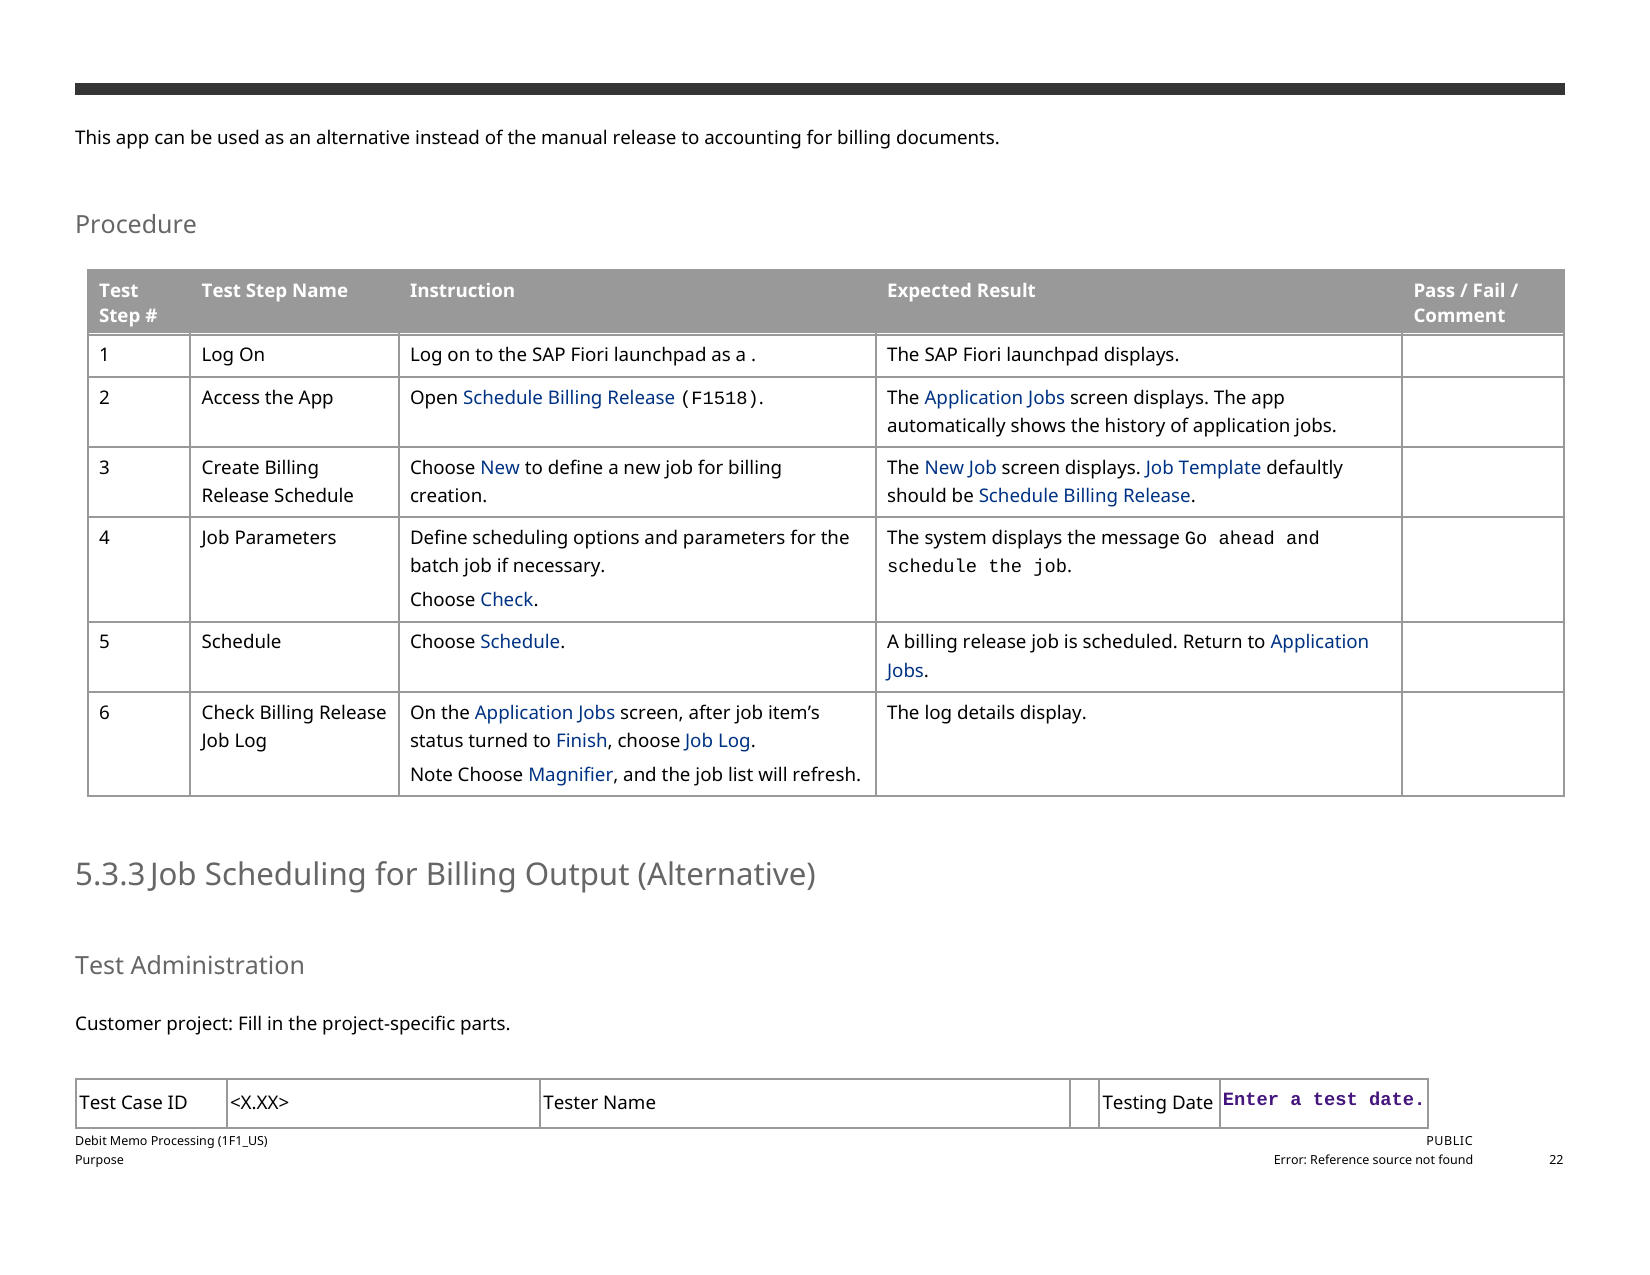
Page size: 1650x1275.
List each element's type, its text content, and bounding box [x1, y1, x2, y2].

title Procedure [75, 211, 1565, 240]
table_cell Create Billing Release Schedule [191, 448, 398, 516]
text Customer project: Fill in the project-specific parts. [75, 1010, 1565, 1035]
table_cell The SAP Fiori launchpad displays. [877, 336, 1401, 376]
table_header Tester Name [541, 1080, 1069, 1127]
table_header Enter a test date. [1221, 1080, 1427, 1127]
table_cell 3 [89, 448, 189, 516]
table_cell Choose Schedule. [400, 623, 875, 691]
table_cell The New Job screen displays. Job Template defaultly should be Schedule Billing Release. [877, 448, 1401, 516]
table_cell [1403, 378, 1563, 446]
table_header Instruction [400, 271, 875, 333]
subtitle Job Scheduling for Billing Output (Alternative) [75, 856, 1565, 893]
table_cell [1403, 336, 1563, 376]
table_cell Job Parameters [191, 518, 398, 621]
table_cell Open Schedule Billing Release (F1518). [400, 378, 875, 446]
table_header Pass / Fail / Comment [1403, 271, 1563, 333]
table_header Test Step Name [191, 271, 398, 333]
table_header Expected Result [877, 271, 1401, 333]
table_cell 2 [89, 378, 189, 446]
table_cell Log On [191, 336, 398, 376]
table_cell [1403, 448, 1563, 516]
table_cell The system displays the message Go ahead and schedule the job. [877, 518, 1401, 621]
table_header [1071, 1080, 1098, 1127]
table_cell Access the App [191, 378, 398, 446]
table_cell 1 [89, 336, 189, 376]
table_cell [1403, 518, 1563, 621]
table_cell [1403, 623, 1563, 691]
table_cell On the Application Jobs screen, after job item’s status turned to Finish, choose Job Log. Note Choose Magnifier, and the job list will refresh. [400, 693, 875, 795]
table_cell The log details display. [877, 693, 1401, 795]
table_header <X.XX> [228, 1080, 539, 1127]
table_cell Define scheduling options and parameters for the batch job if necessary. Choose Check. [400, 518, 875, 621]
table_cell 4 [89, 518, 189, 621]
title Test Administration [75, 951, 1565, 981]
table_cell Check Billing Release Job Log [191, 693, 398, 795]
table_cell Log on to the SAP Fiori launchpad as a . [400, 336, 875, 376]
table_cell Choose New to define a new job for billing creation. [400, 448, 875, 516]
table_header Test Step # [89, 271, 189, 333]
table_header Testing Date [1100, 1080, 1219, 1127]
table_header Test Case ID [77, 1080, 226, 1127]
table_cell Schedule [191, 623, 398, 691]
table_cell 5 [89, 623, 189, 691]
text This app can be used as an alternative instead of the manual release to accounting for billing documents. [75, 124, 1565, 150]
table_cell A billing release job is scheduled. Return to Application Jobs. [877, 623, 1401, 691]
table_cell The Application Jobs screen displays. The app automatically shows the history of application jobs. [877, 378, 1401, 446]
table_cell 6 [89, 693, 189, 795]
table_cell [1403, 693, 1563, 795]
